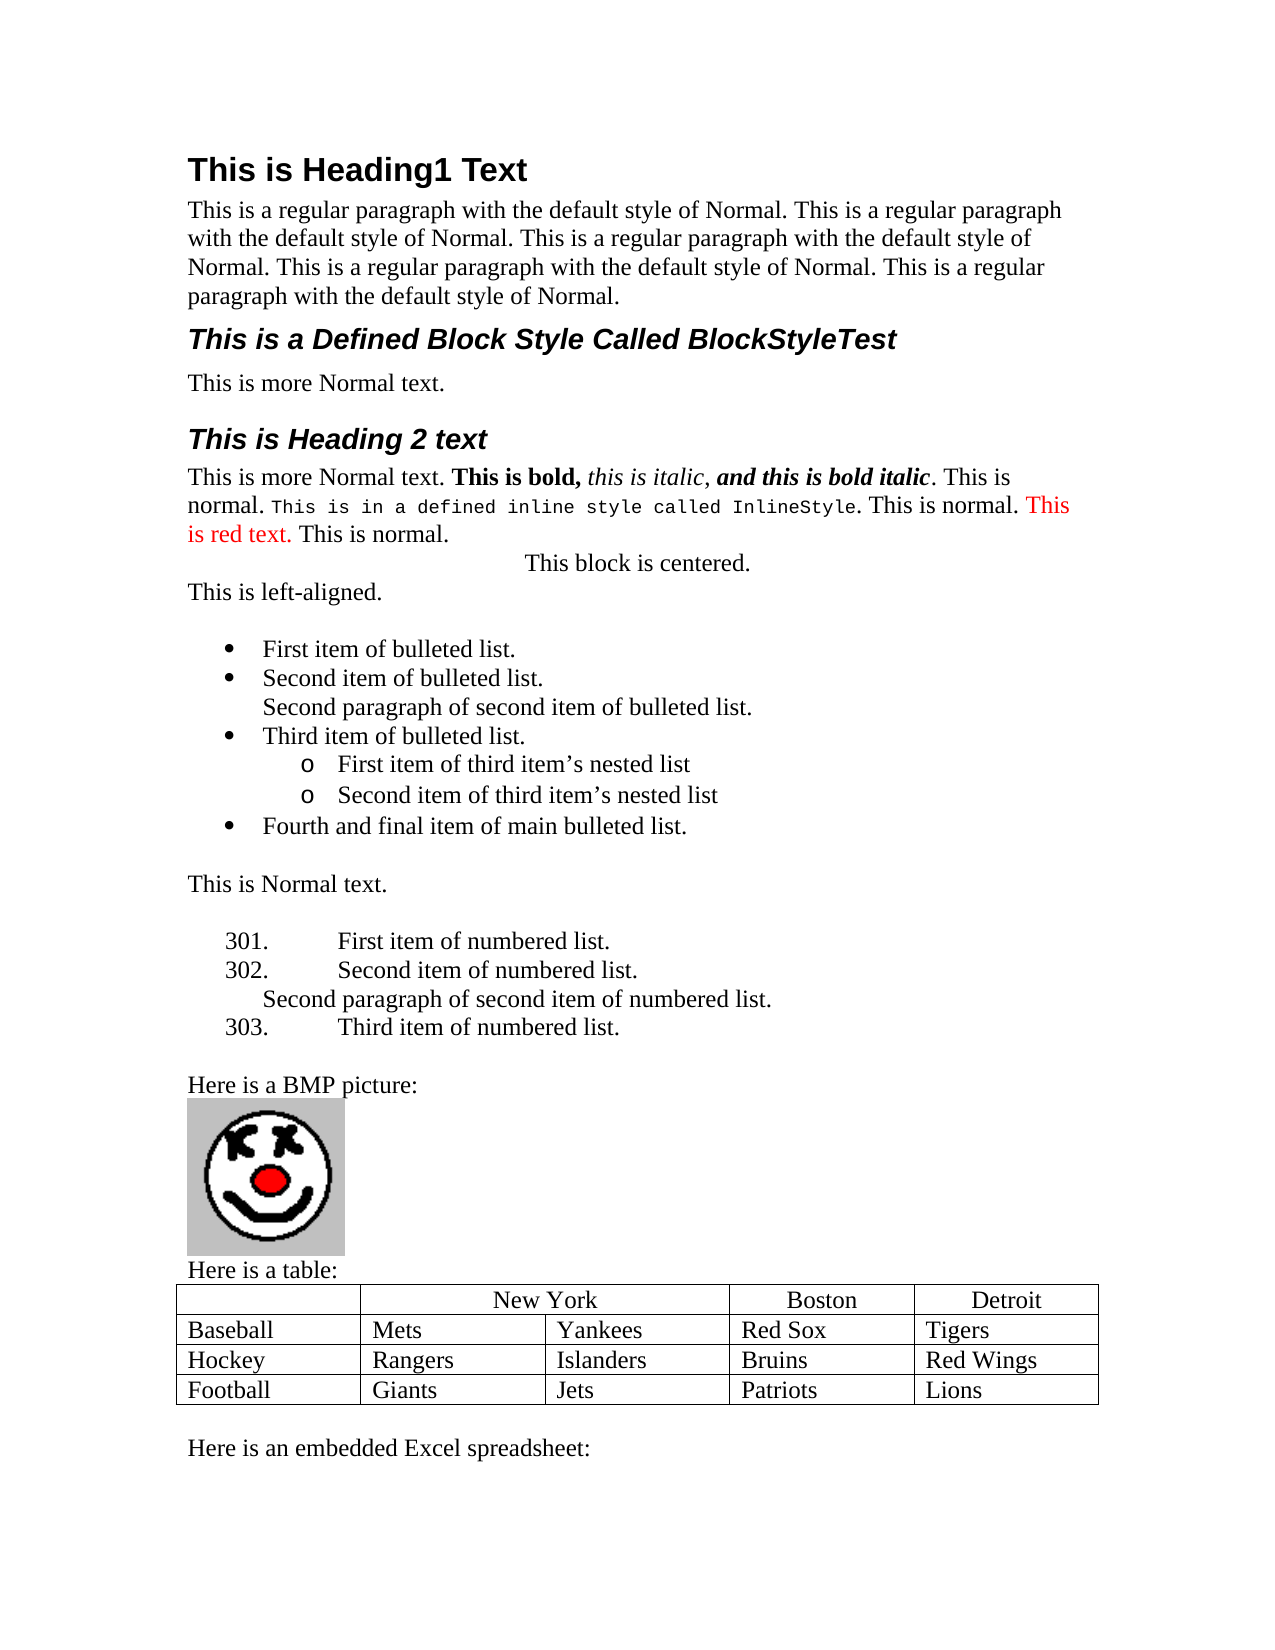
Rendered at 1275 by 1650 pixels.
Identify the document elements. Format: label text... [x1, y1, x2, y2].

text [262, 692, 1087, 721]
text This is a Defined Block Style Called BlockStyleTest [187, 322, 1087, 356]
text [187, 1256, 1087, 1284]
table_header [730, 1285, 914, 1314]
subtitle This is Heading1 Text [187, 150, 1087, 188]
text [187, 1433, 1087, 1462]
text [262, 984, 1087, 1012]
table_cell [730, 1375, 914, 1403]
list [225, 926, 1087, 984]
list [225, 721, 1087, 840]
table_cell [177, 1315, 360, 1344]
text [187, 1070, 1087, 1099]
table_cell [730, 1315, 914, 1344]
picture [187, 1098, 345, 1256]
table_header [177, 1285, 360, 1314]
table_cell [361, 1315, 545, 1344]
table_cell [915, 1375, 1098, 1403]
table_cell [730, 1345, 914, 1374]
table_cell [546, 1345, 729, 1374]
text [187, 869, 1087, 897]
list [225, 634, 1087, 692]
text This is a regular paragraph with the default style of Normal. This is a regular paragraph with the default style of Normal. This is a regular paragraph with the default style of Normal. This is a regular paragraph with the default style of Normal. This is a regular paragraph with the default style of Normal. [187, 195, 1087, 310]
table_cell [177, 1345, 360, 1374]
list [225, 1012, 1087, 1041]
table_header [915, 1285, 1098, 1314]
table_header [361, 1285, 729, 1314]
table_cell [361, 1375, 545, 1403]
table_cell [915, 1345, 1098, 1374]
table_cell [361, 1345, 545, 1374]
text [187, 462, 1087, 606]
subtitle This is Heading 2 text [187, 422, 1087, 456]
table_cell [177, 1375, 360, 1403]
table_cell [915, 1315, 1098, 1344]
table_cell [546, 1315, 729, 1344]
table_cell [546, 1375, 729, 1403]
text This is more Normal text. [187, 368, 1087, 397]
